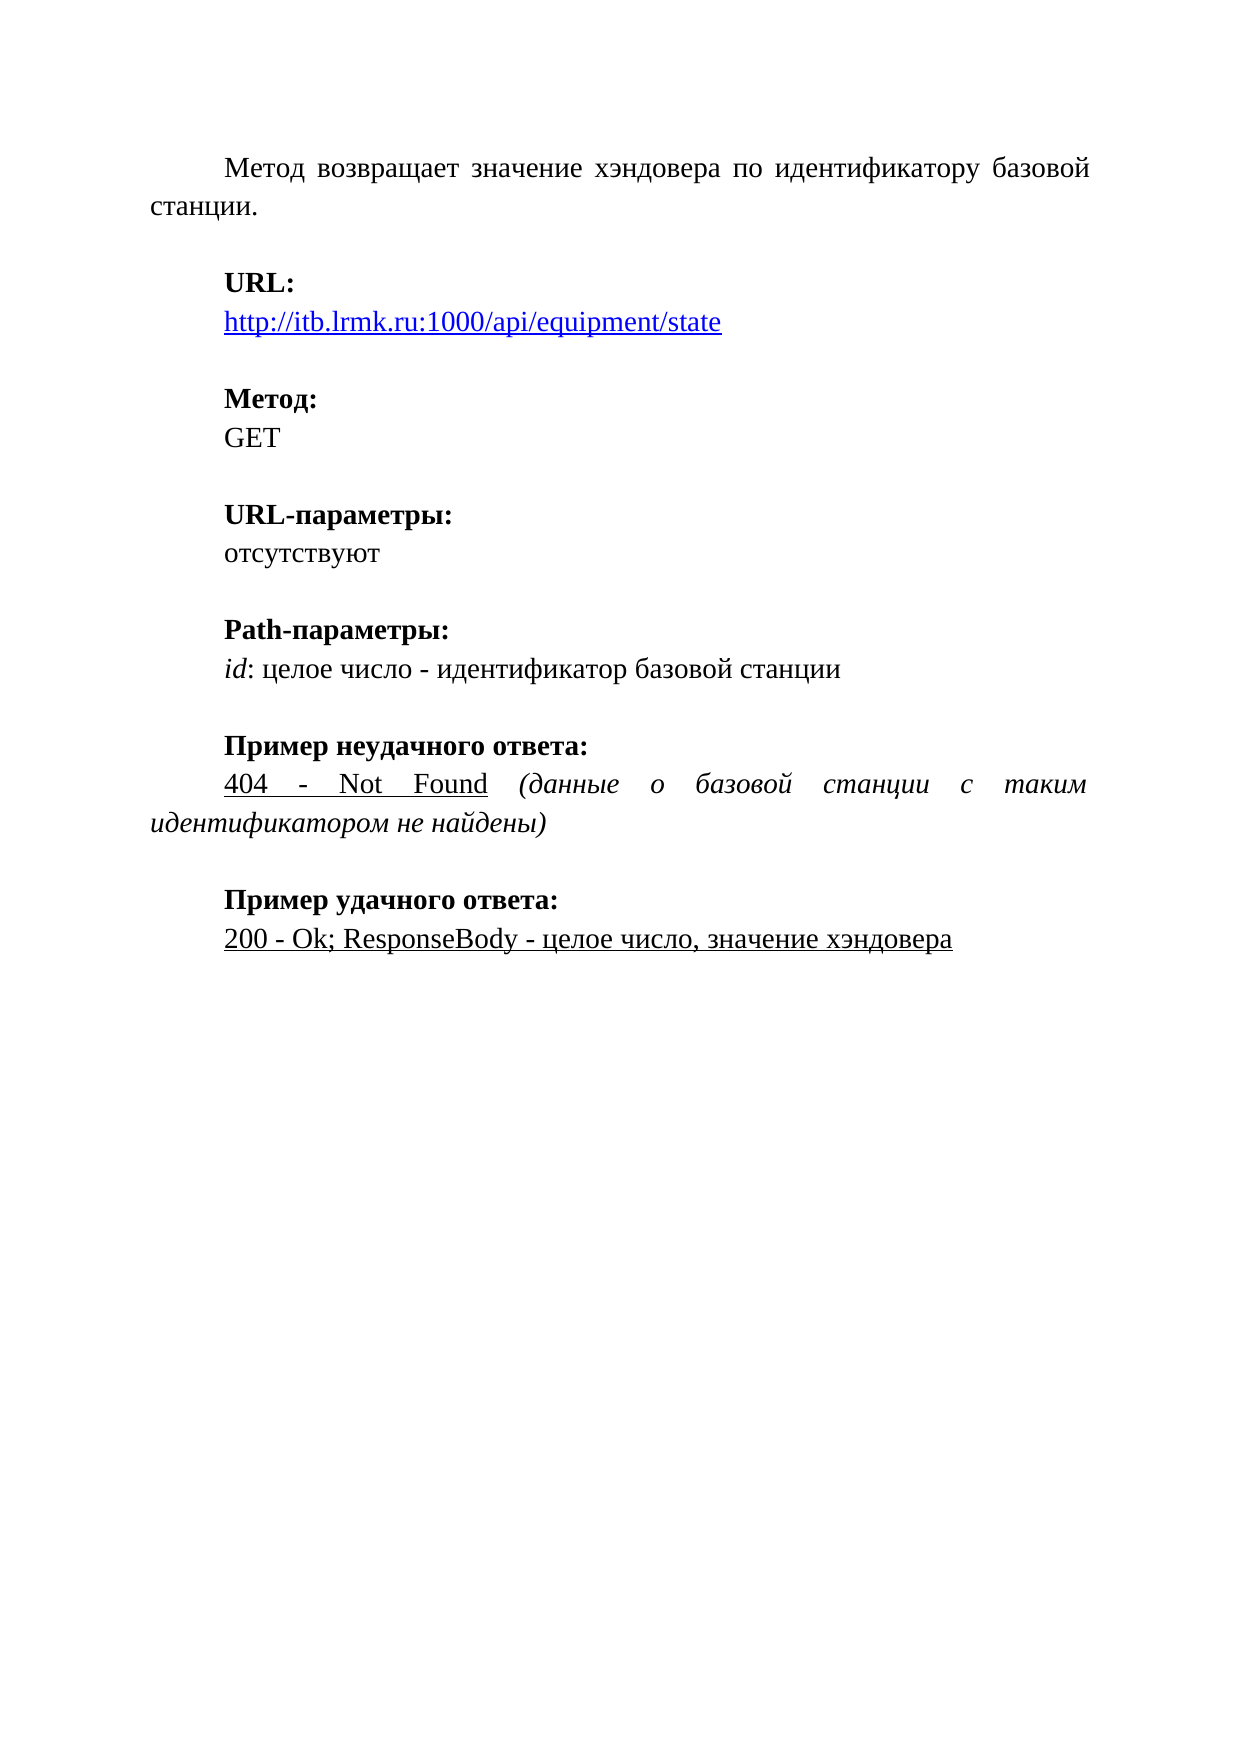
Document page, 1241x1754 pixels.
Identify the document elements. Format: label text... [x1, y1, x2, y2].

text Метод возвращает значение хэндовера по идентификатору базовой станции. [150, 150, 1090, 222]
text Пример удачного ответа: [150, 882, 1090, 916]
text Пример неудачного ответа: [150, 728, 1090, 762]
text http://itb.lrmk.ru:1000/api/equipment/state [150, 304, 1090, 338]
text Метод: [150, 381, 1090, 415]
text 200 - Ok; ResponseBody - целое число, значение хэндовера [150, 921, 1090, 954]
text Path-параметры: [150, 612, 1090, 646]
text URL-параметры: [150, 497, 1090, 530]
text 404 - Not Found (данные о базовой станции с таким идентификатором не найдены) [150, 767, 1090, 839]
text GET [150, 420, 1090, 453]
text id: целое число - идентификатор базовой станции [150, 651, 1090, 684]
text отсутствуют [150, 535, 1090, 569]
text URL: [150, 266, 1090, 299]
